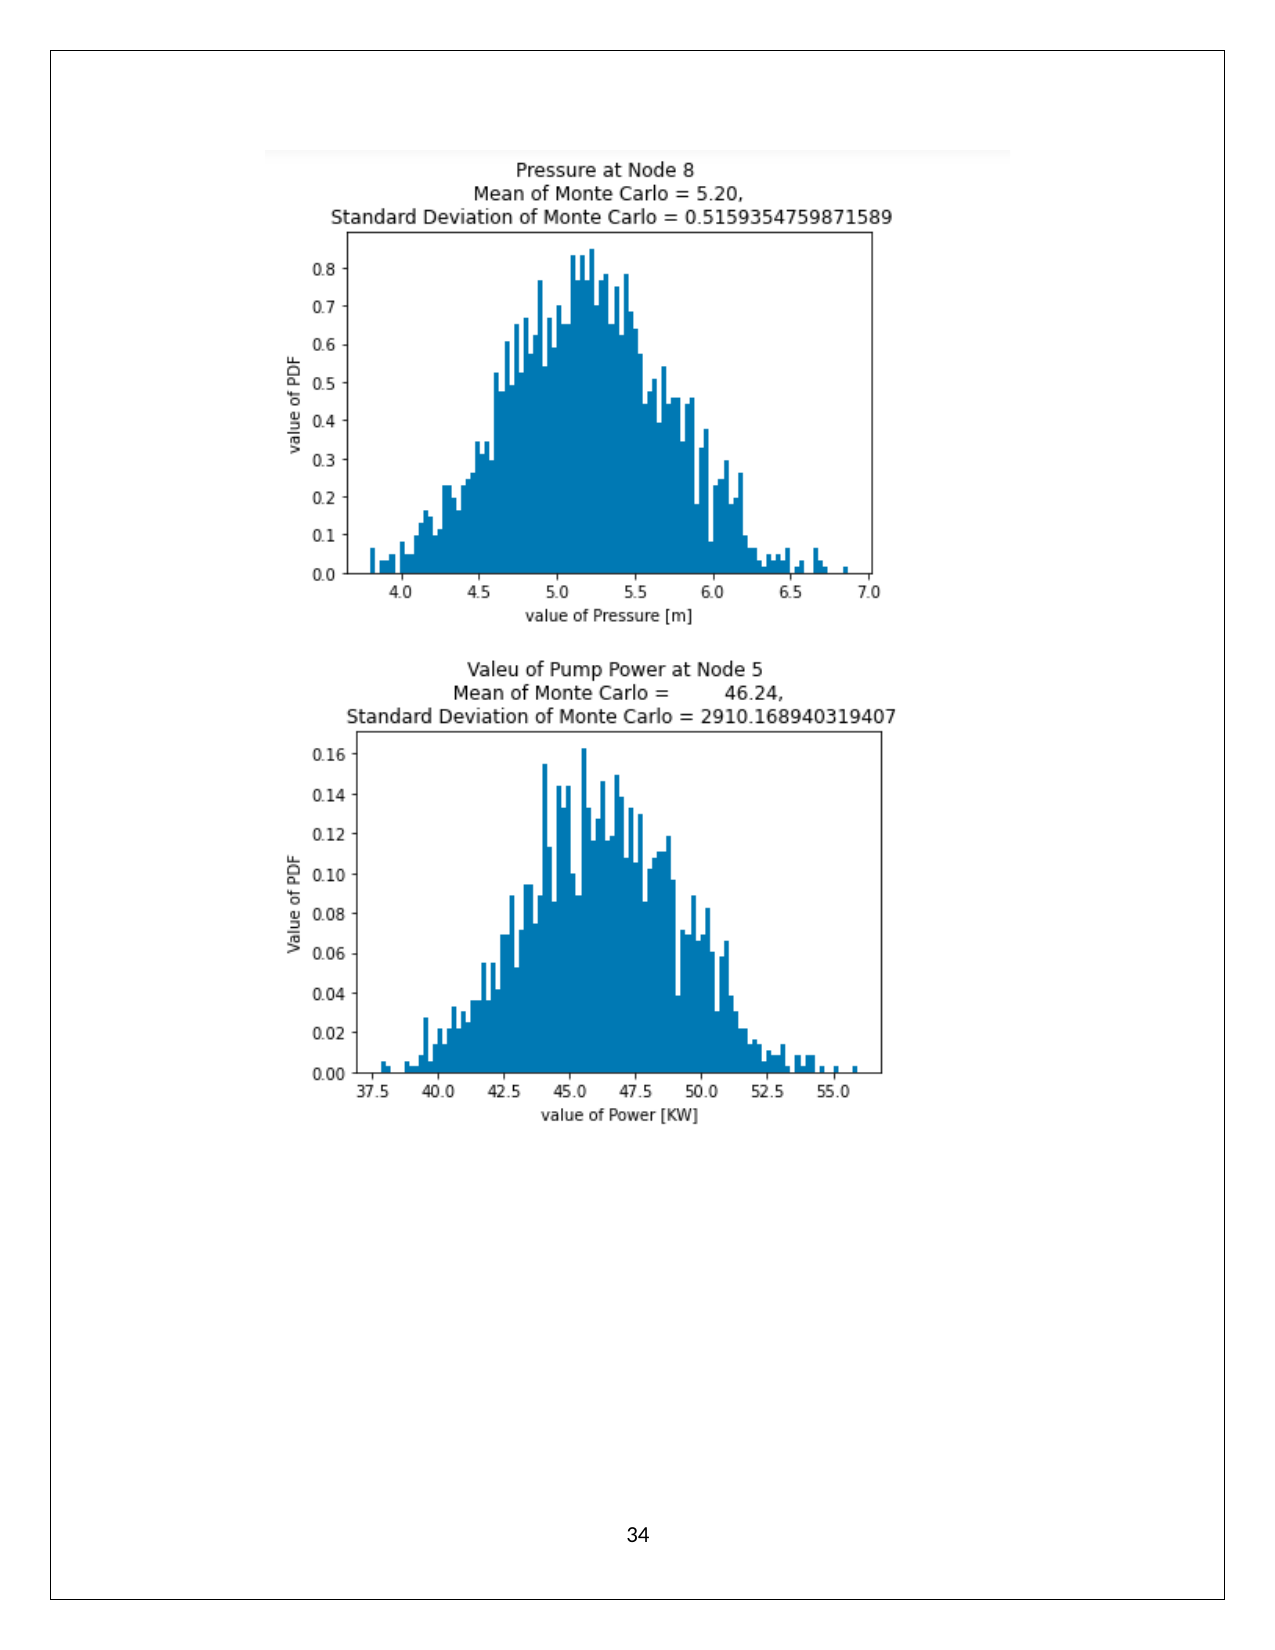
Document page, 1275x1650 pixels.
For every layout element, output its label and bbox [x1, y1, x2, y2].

picture [265, 150, 1011, 1143]
